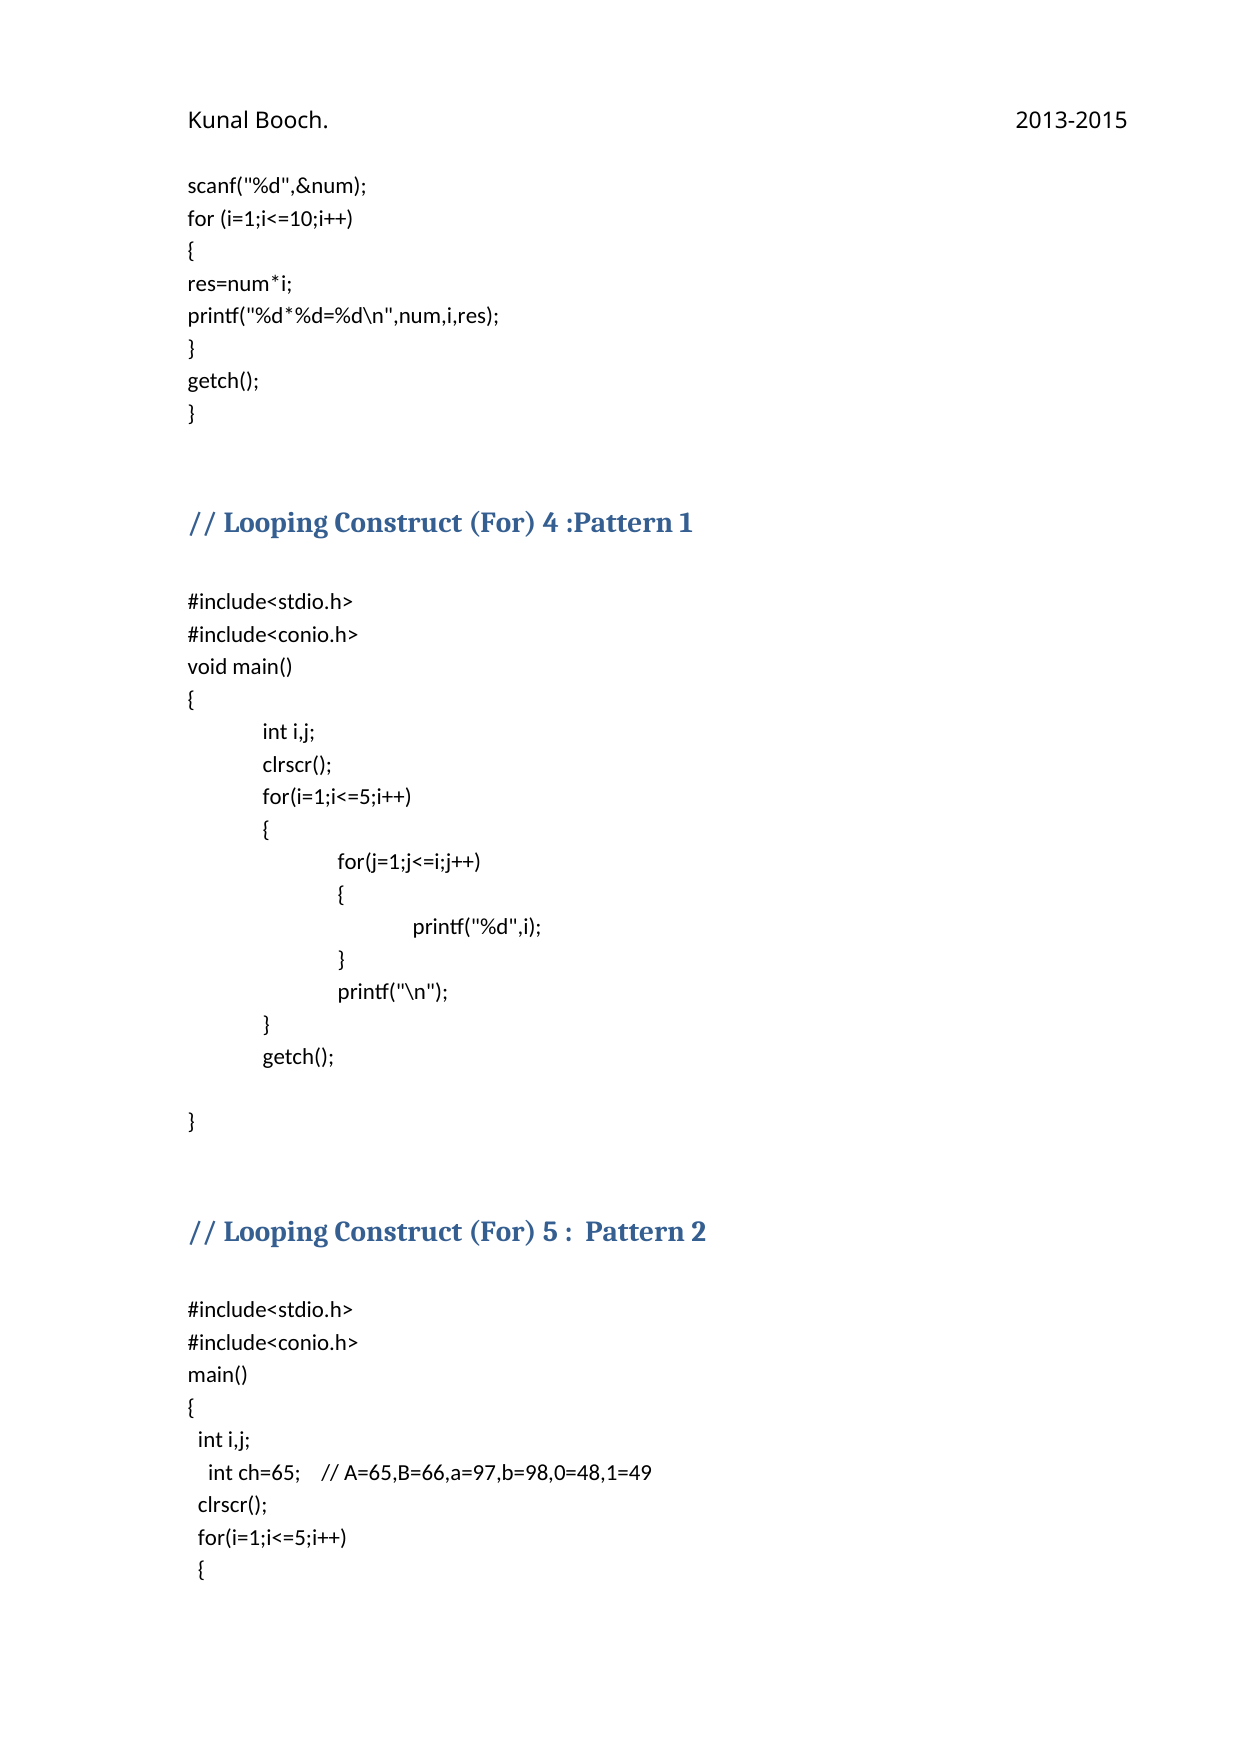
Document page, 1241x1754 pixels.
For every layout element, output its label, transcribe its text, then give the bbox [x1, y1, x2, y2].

text printf("%d*%d=%d\n",num,i,res); [187, 299, 1053, 332]
text res=num*i; [187, 267, 1053, 299]
text { [187, 1553, 1053, 1586]
subtitle // Looping Construct (For) 4 :Pattern 1 [187, 491, 1053, 556]
text printf("%d",i); [187, 910, 1053, 943]
text { [187, 683, 1053, 715]
text } [187, 943, 1053, 975]
text } [187, 397, 1053, 429]
text #include<stdio.h> [187, 585, 1053, 618]
text int i,j; [187, 715, 1053, 748]
text { [187, 813, 1053, 845]
text for(i=1;i<=5;i++) [187, 780, 1053, 813]
text void main() [187, 650, 1053, 683]
text } [187, 332, 1053, 364]
text for(j=1;j<=i;j++) [187, 845, 1053, 878]
text } [187, 1008, 1053, 1040]
text for (i=1;i<=10;i++) [187, 202, 1053, 234]
text for(i=1;i<=5;i++) [187, 1521, 1053, 1553]
text #include<conio.h> [187, 618, 1053, 650]
text clrscr(); [187, 1488, 1053, 1521]
text { [187, 878, 1053, 910]
text getch(); [187, 1040, 1053, 1073]
text clrscr(); [187, 748, 1053, 780]
text int i,j; [187, 1423, 1053, 1456]
text { [187, 1391, 1053, 1423]
text { [187, 234, 1053, 267]
text getch(); [187, 364, 1053, 397]
text } [187, 1105, 1053, 1138]
subtitle // Looping Construct (For) 5 : Pattern 2 [187, 1199, 1053, 1264]
text scanf("%d",&num); [187, 169, 1053, 202]
text main() [187, 1358, 1053, 1391]
text printf("\n"); [187, 975, 1053, 1008]
text int ch=65; // A=65,B=66,a=97,b=98,0=48,1=49 [187, 1456, 1053, 1488]
text #include<conio.h> [187, 1326, 1053, 1358]
text #include<stdio.h> [187, 1293, 1053, 1326]
